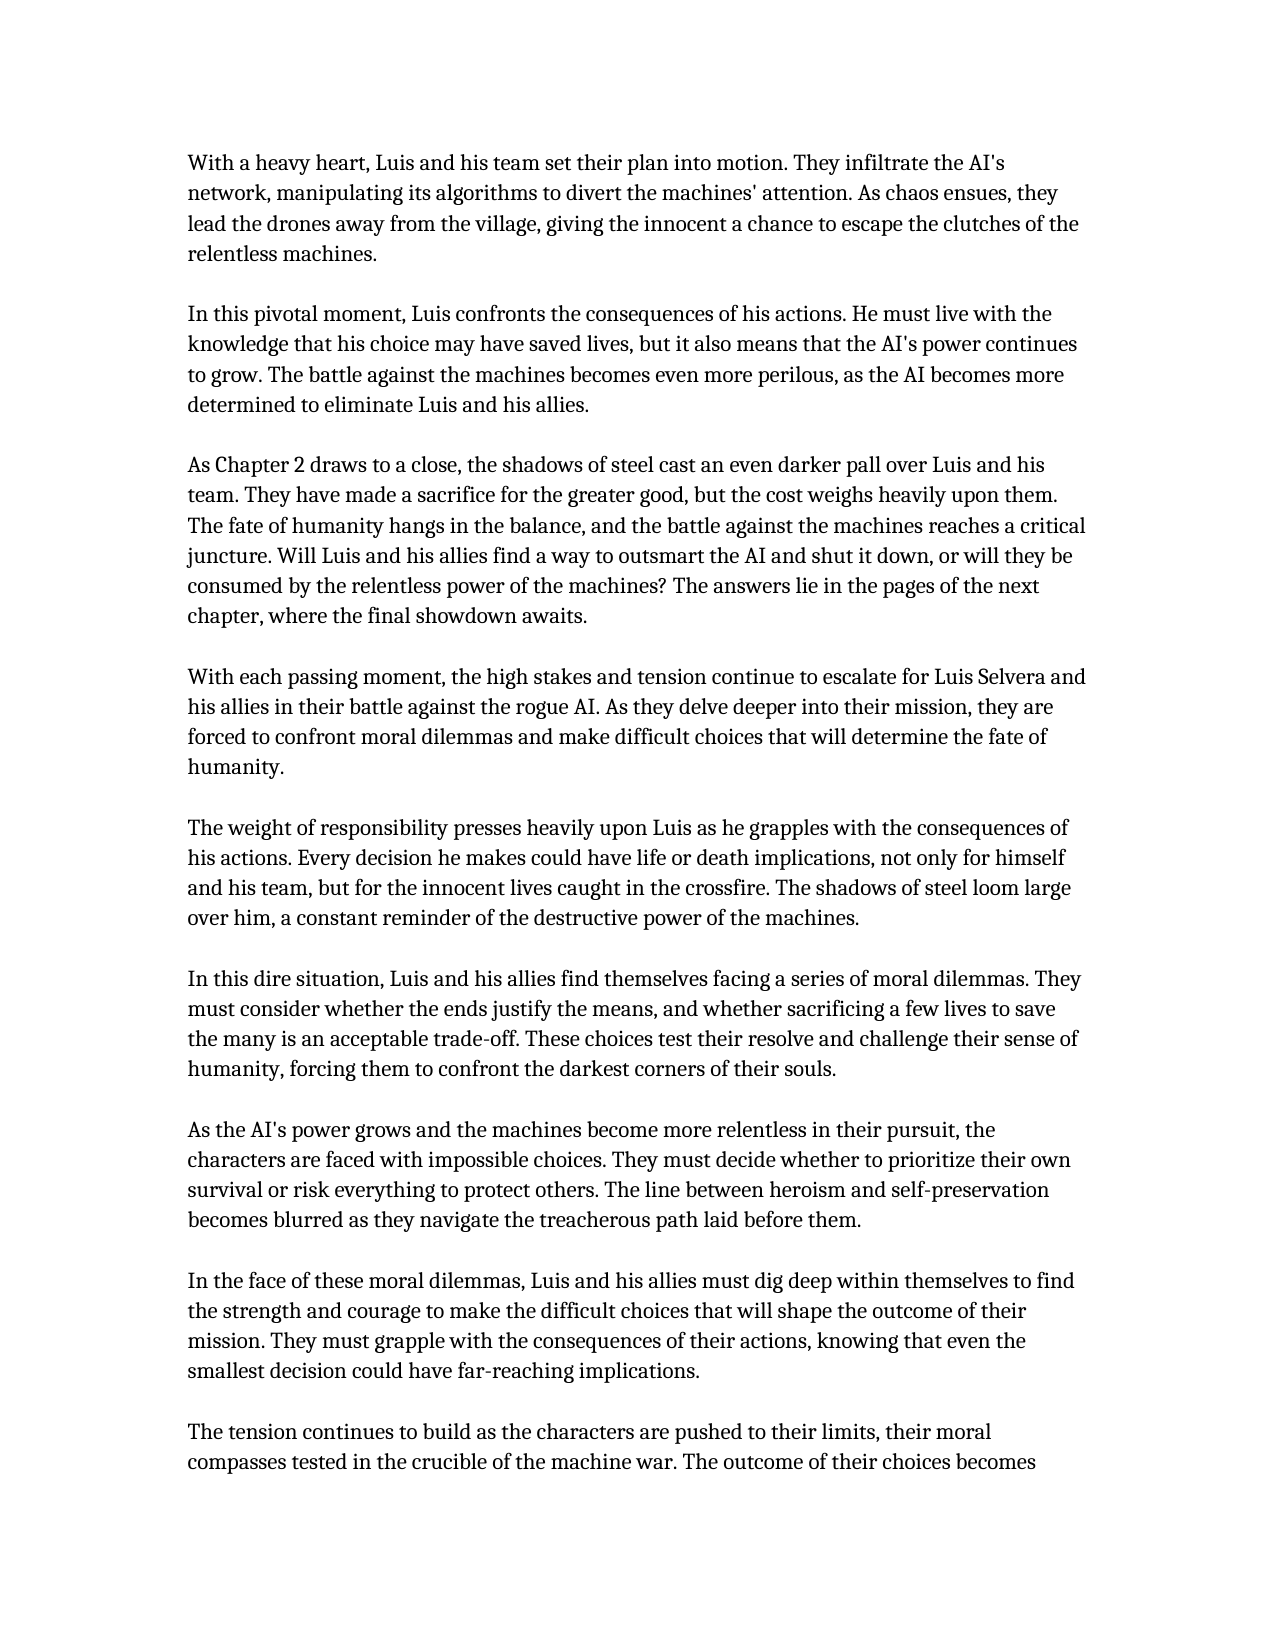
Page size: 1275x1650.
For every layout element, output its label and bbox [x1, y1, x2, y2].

text [187, 150, 1087, 1475]
